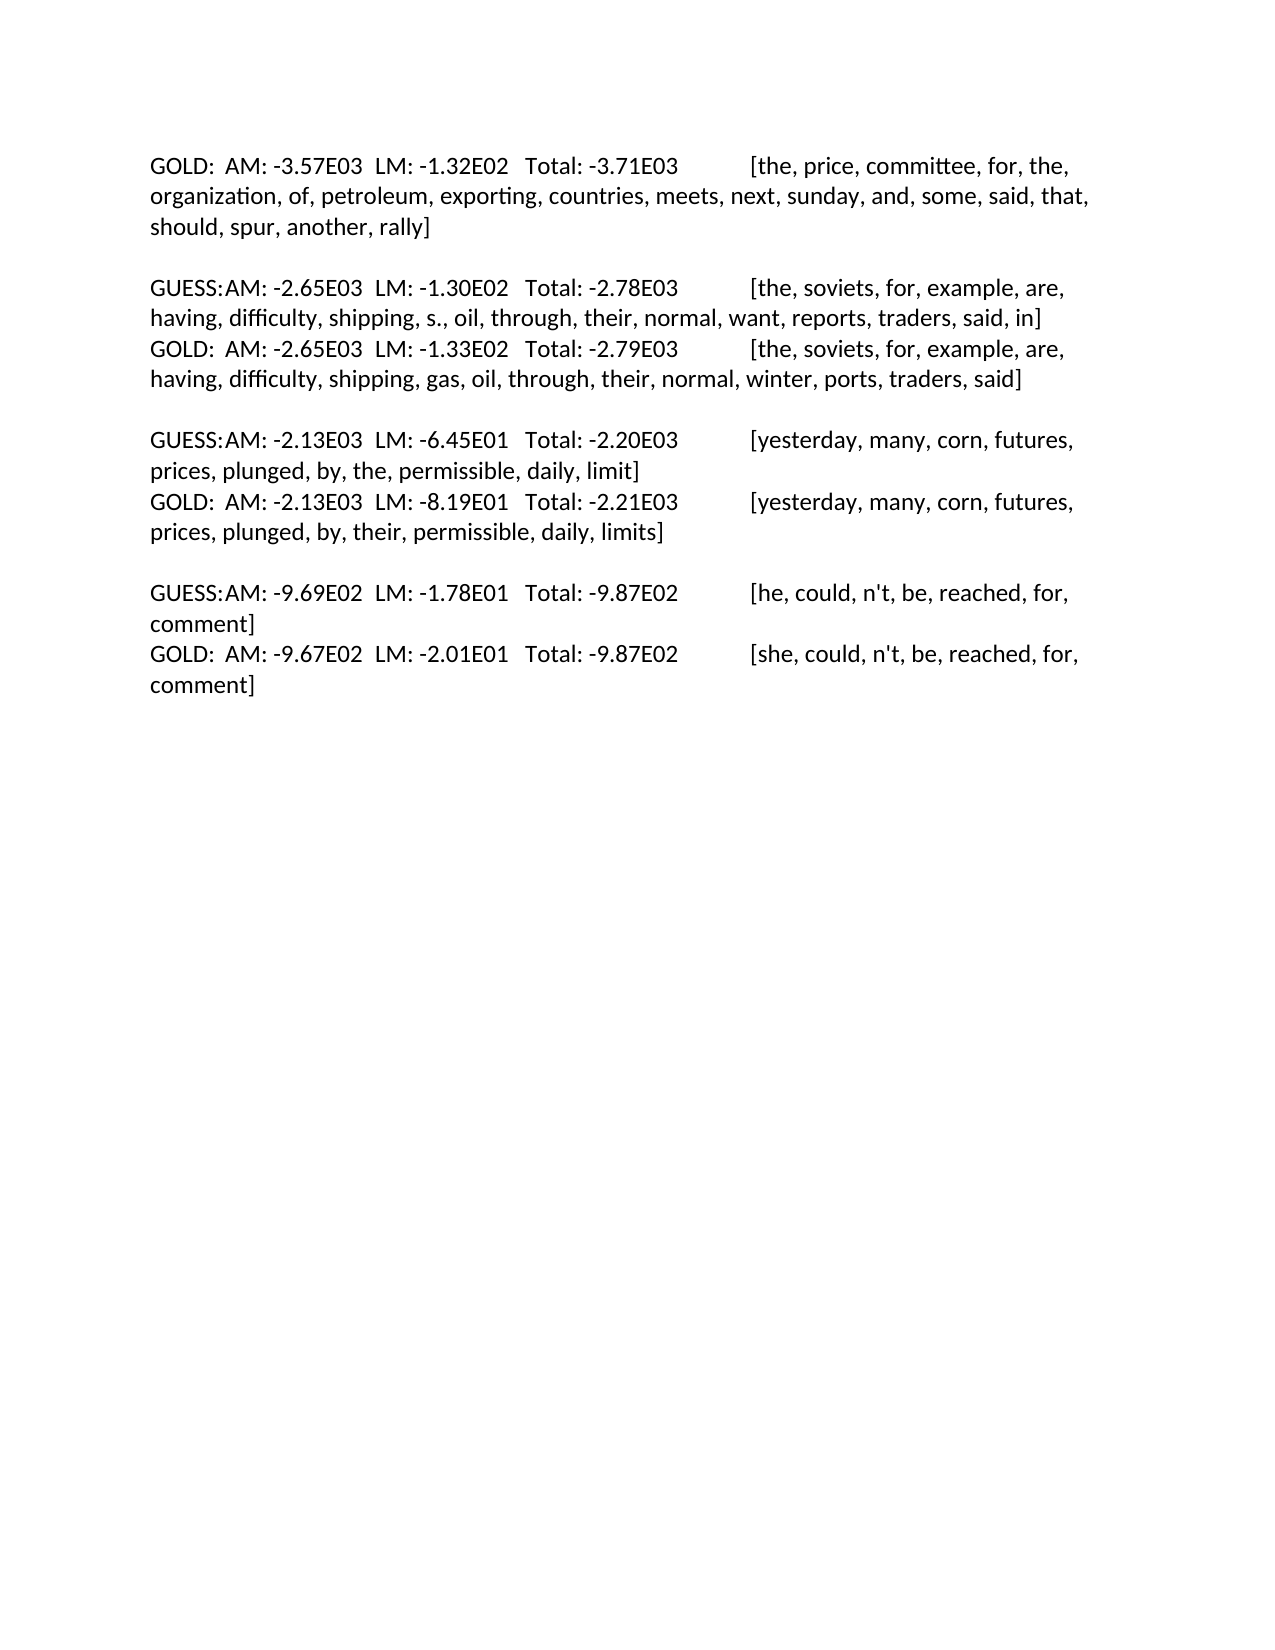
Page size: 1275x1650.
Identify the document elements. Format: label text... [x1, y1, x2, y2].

text GUESS: AM: -9.69E02 LM: -1.78E01 Total: -9.87E02 [he, could, n't, be, reached, for, comment] [150, 577, 1125, 638]
text GUESS: AM: -2.65E03 LM: -1.30E02 Total: -2.78E03 [the, soviets, for, example, are, having, difficulty, shipping, s., oil, through, their, normal, want, reports, traders, said, in] [150, 272, 1125, 333]
text GUESS: AM: -2.13E03 LM: -6.45E01 Total: -2.20E03 [yesterday, many, corn, futures, prices, plunged, by, the, permissible, daily, limit] [150, 425, 1125, 486]
text GOLD: AM: -2.13E03 LM: -8.19E01 Total: -2.21E03 [yesterday, many, corn, futures, prices, plunged, by, their, permissible, daily, limits] [150, 486, 1125, 547]
text GOLD: AM: -9.67E02 LM: -2.01E01 Total: -9.87E02 [she, could, n't, be, reached, for, comment] [150, 638, 1125, 699]
text GOLD: AM: -3.57E03 LM: -1.32E02 Total: -3.71E03 [the, price, committee, for, the, organization, of, petroleum, exporting, countries, meets, next, sunday, and, some, said, that, should, spur, another, rally] [150, 150, 1125, 242]
text GOLD: AM: -2.65E03 LM: -1.33E02 Total: -2.79E03 [the, soviets, for, example, are, having, difficulty, shipping, gas, oil, through, their, normal, winter, ports, traders, said] [150, 333, 1125, 394]
